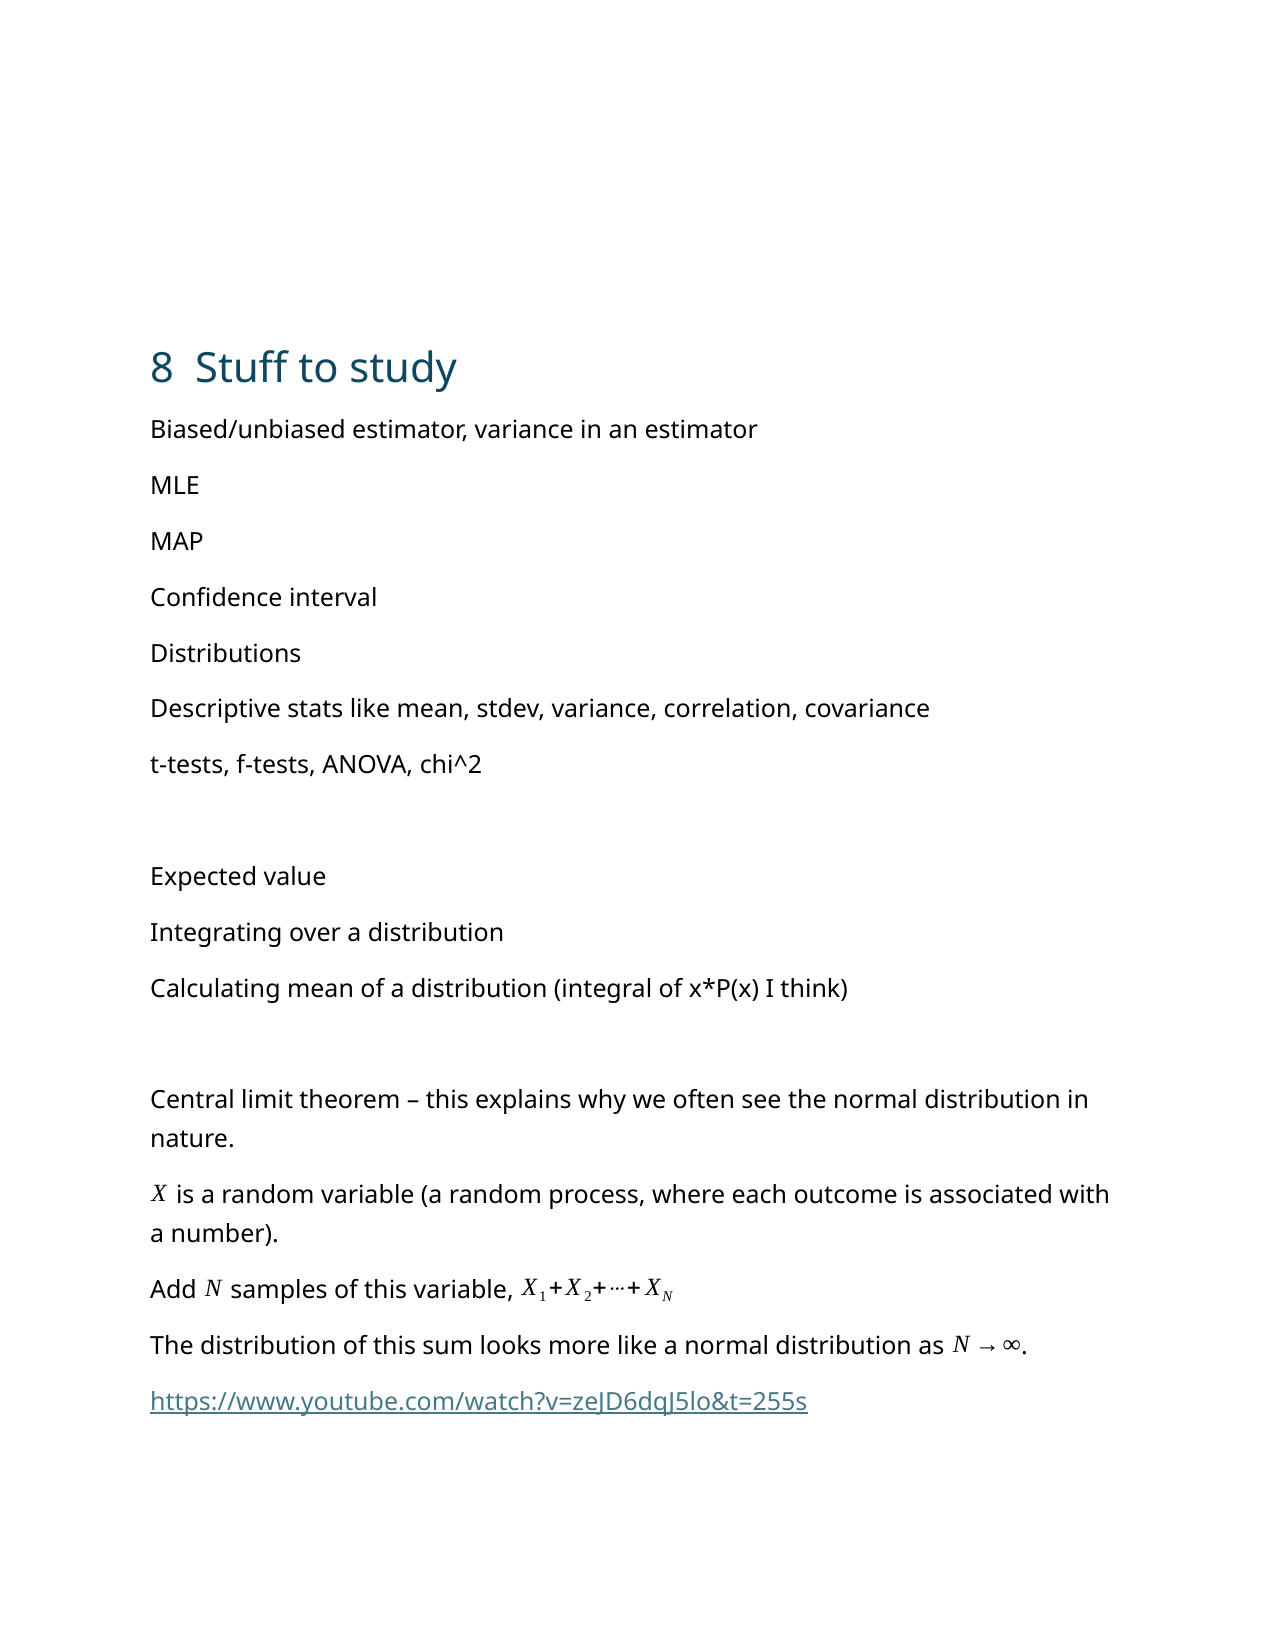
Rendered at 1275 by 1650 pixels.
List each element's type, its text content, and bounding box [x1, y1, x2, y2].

text MLE [150, 468, 1125, 502]
subtitle Stuff to study [150, 338, 1125, 395]
text Distributions [150, 635, 1125, 669]
text The distribution of this sum looks more like a normal distribution as . [150, 1328, 1125, 1362]
text https://www.youtube.com/watch?v=zeJD6dqJ5lo&t=255s [150, 1383, 1125, 1418]
text t-tests, f-tests, ANOVA, chi^2 [150, 747, 1125, 781]
text Expected value [150, 858, 1125, 893]
text Descriptive stats like mean, stdev, variance, correlation, covariance [150, 691, 1125, 725]
text Central limit theorem – this explains why we often see the normal distribution in nature. [150, 1082, 1125, 1155]
text Add samples of this variable, [150, 1272, 1125, 1306]
text MAP [150, 523, 1125, 558]
text Biased/unbiased estimator, variance in an estimator [150, 412, 1125, 446]
text Calculating mean of a distribution (integral of x*P(x) I think) [150, 970, 1125, 1004]
text Confidence interval [150, 579, 1125, 613]
text is a random variable (a random process, where each outcome is associated with a number). [150, 1177, 1125, 1250]
text Integrating over a distribution [150, 914, 1125, 948]
